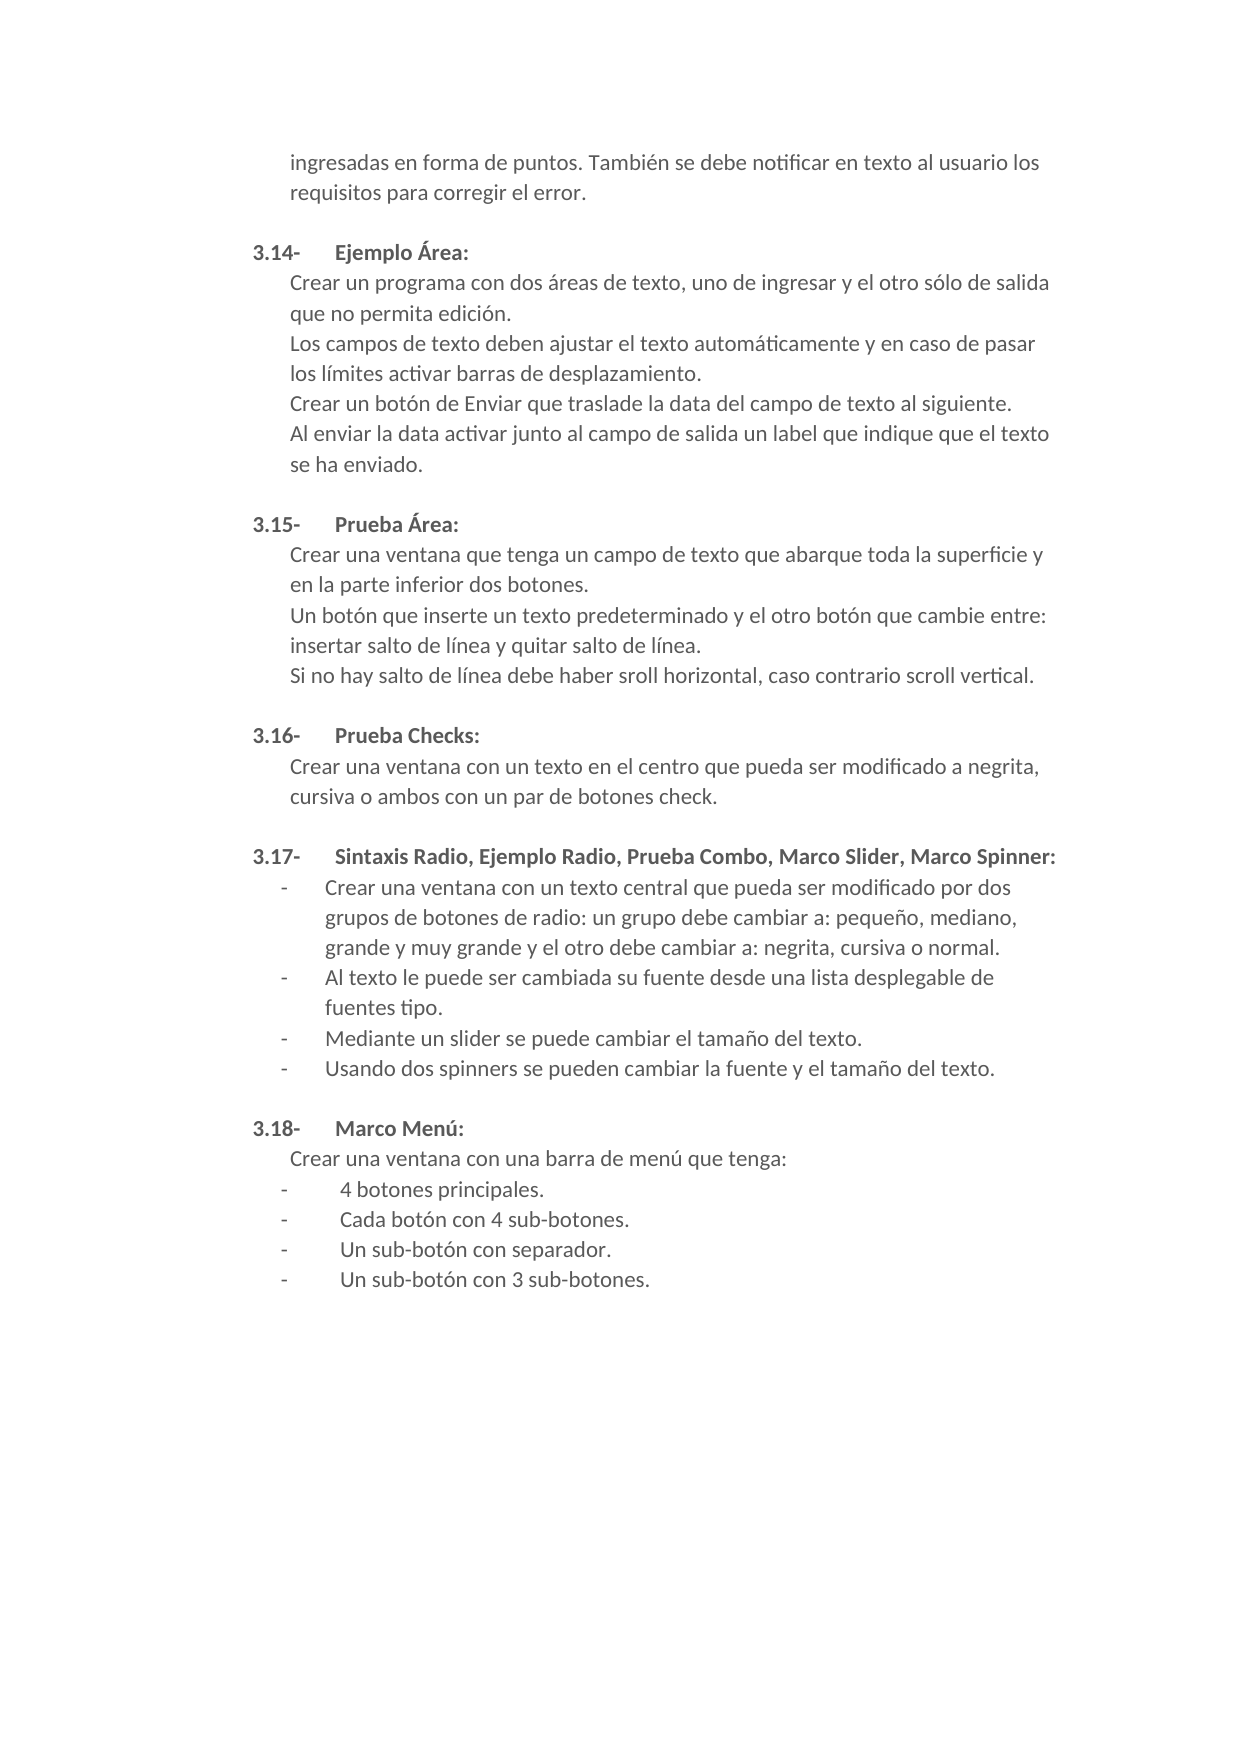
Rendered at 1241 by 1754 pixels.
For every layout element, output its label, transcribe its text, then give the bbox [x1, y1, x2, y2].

list Marco Menú: [252, 1114, 1063, 1142]
list Crear un botón de Enviar que traslade la data del campo de texto al siguiente. [290, 389, 1063, 417]
list Crear una ventana que tenga un campo de texto que abarque toda la superficie y en la parte inferior dos botones. [290, 540, 1063, 598]
list Crear una ventana con una barra de menú que tenga: [290, 1144, 1063, 1172]
list Ejemplo Área: [252, 238, 1063, 266]
list Usando dos spinners se pueden cambiar la fuente y el tamaño del texto. [281, 1054, 1063, 1082]
list Mediante un slider se puede cambiar el tamaño del texto. [281, 1024, 1063, 1052]
list Crear un programa con dos áreas de texto, uno de ingresar y el otro sólo de salida que no permita edición. [290, 268, 1063, 327]
list Prueba Área: [252, 510, 1063, 538]
list Si no hay salto de línea debe haber sroll horizontal, caso contrario scroll vertical. [290, 661, 1063, 689]
list 4 botones principales. [281, 1175, 1063, 1203]
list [290, 148, 1063, 206]
list Un sub-botón con separador. [281, 1235, 1063, 1263]
list Al enviar la data activar junto al campo de salida un label que indique que el texto se ha enviado. [290, 419, 1063, 478]
list Prueba Checks: [252, 722, 1063, 749]
list Un botón que inserte un texto predeterminado y el otro botón que cambie entre: insertar salto de línea y quitar salto de línea. [290, 601, 1063, 659]
list Sintaxis Radio, Ejemplo Radio, Prueba Combo, Marco Slider, Marco Spinner: [252, 842, 1063, 870]
list Crear una ventana con un texto central que pueda ser modificado por dos grupos de botones de radio: un grupo debe cambiar a: pequeño, mediano, grande y muy grande y el otro debe cambiar a: negrita, cursiva o normal. [281, 873, 1063, 961]
list Cada botón con 4 sub-botones. [281, 1205, 1063, 1233]
list Los campos de texto deben ajustar el texto automáticamente y en caso de pasar los límites activar barras de desplazamiento. [290, 329, 1063, 387]
list Crear una ventana con un texto en el centro que pueda ser modificado a negrita, cursiva o ambos con un par de botones check. [290, 752, 1063, 810]
list Un sub-botón con 3 sub-botones. [281, 1265, 1063, 1293]
list Al texto le puede ser cambiada su fuente desde una lista desplegable de fuentes tipo. [281, 963, 1063, 1021]
